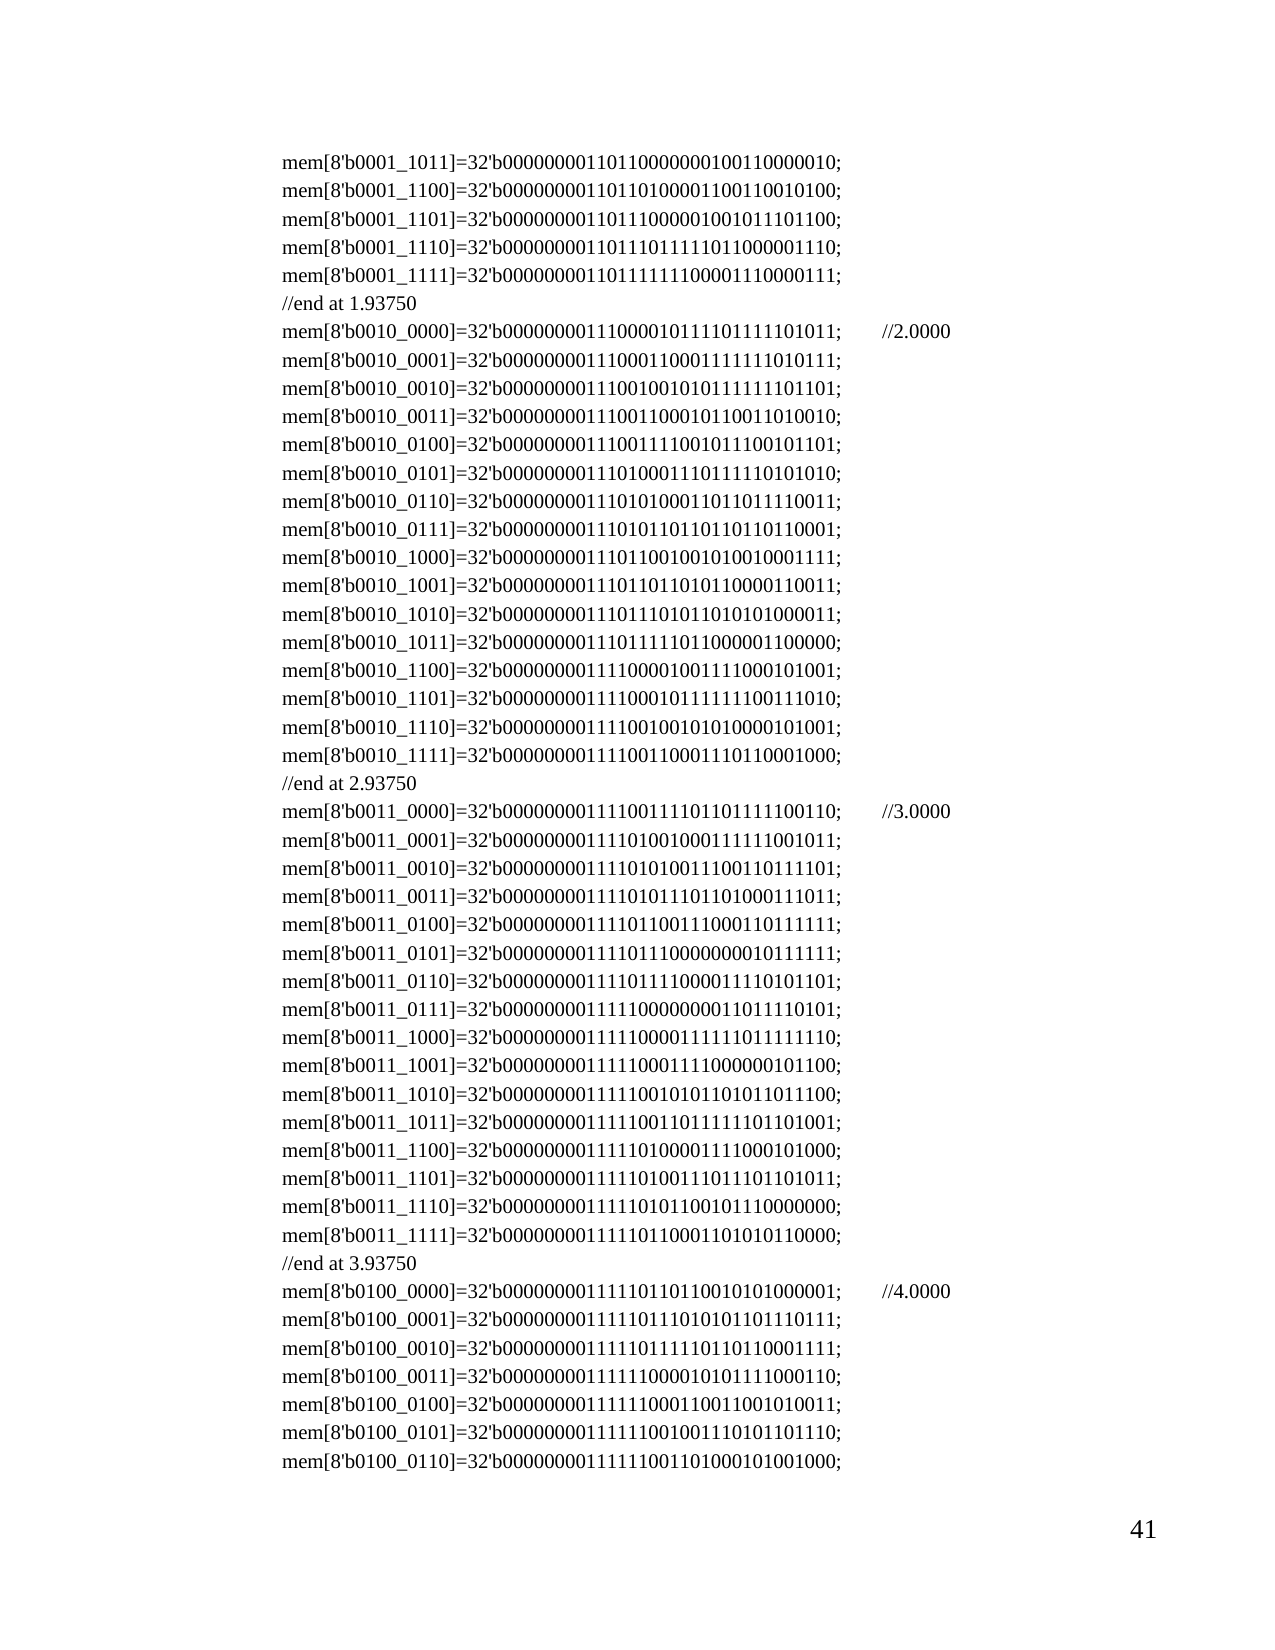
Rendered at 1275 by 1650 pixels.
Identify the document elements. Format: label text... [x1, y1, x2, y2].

text mem[8'b0011_1111]=32'b00000000111110110001101010110000; [207, 1223, 1157, 1247]
text mem[8'b0011_1110]=32'b00000000111110101100101110000000; [207, 1194, 1157, 1218]
text mem[8'b0010_0101]=32'b00000000111010001110111110101010; [207, 461, 1157, 484]
text mem[8'b0010_1011]=32'b00000000111011111011000001100000; [207, 630, 1157, 654]
text mem[8'b0011_0110]=32'b00000000111101111000011110101101; [207, 969, 1157, 993]
text mem[8'b0100_0110]=32'b00000000111111001101000101001000; [207, 1448, 1157, 1473]
text mem[8'b0010_0011]=32'b00000000111001100010110011010010; [207, 404, 1157, 428]
text mem[8'b0010_1110]=32'b00000000111100100101010000101001; [207, 714, 1157, 739]
text mem[8'b0010_0001]=32'b00000000111000110001111111010111; [207, 348, 1157, 372]
text mem[8'b0100_0010]=32'b00000000111110111110110110001111; [207, 1336, 1157, 1360]
text mem[8'b0011_0100]=32'b00000000111101100111000110111111; [207, 912, 1157, 936]
text mem[8'b0100_0101]=32'b00000000111111001001110101101110; [207, 1420, 1157, 1444]
text mem[8'b0011_0010]=32'b00000000111101010011100110111101; [207, 856, 1157, 880]
text //end at 2.93750 [207, 771, 1157, 795]
text mem[8'b0011_0101]=32'b00000000111101110000000010111111; [207, 940, 1157, 964]
text mem[8'b0100_0011]=32'b00000000111111000010101111000110; [207, 1364, 1157, 1388]
text mem[8'b0010_0000]=32'b00000000111000010111101111101011; //2.0000 [207, 319, 1157, 343]
text mem[8'b0010_1101]=32'b00000000111100010111111100111010; [207, 686, 1157, 710]
text mem[8'b0001_1101]=32'b00000000110111000001001011101100; [207, 206, 1157, 231]
text mem[8'b0010_0010]=32'b00000000111001001010111111101101; [207, 376, 1157, 400]
text mem[8'b0001_1110]=32'b00000000110111011111011000001110; [207, 235, 1157, 259]
text mem[8'b0011_1101]=32'b00000000111110100111011101101011; [207, 1166, 1157, 1190]
text mem[8'b0001_1111]=32'b00000000110111111100001110000111; [207, 263, 1157, 287]
text mem[8'b0100_0000]=32'b00000000111110110110010101000001; //4.0000 [207, 1279, 1157, 1303]
text mem[8'b0010_1100]=32'b00000000111100001001111000101001; [207, 658, 1157, 682]
text mem[8'b0100_0100]=32'b00000000111111000110011001010011; [207, 1392, 1157, 1416]
text mem[8'b0011_1001]=32'b00000000111110001111000000101100; [207, 1053, 1157, 1077]
text mem[8'b0001_1011]=32'b00000000110110000000100110000010; [207, 150, 1157, 174]
text mem[8'b0010_1111]=32'b00000000111100110001110110001000; [207, 743, 1157, 767]
text mem[8'b0011_1000]=32'b00000000111110000111111011111110; [207, 1025, 1157, 1049]
text mem[8'b0010_1001]=32'b00000000111011011010110000110011; [207, 573, 1157, 597]
text mem[8'b0010_0110]=32'b00000000111010100011011011110011; [207, 489, 1157, 513]
text mem[8'b0100_0001]=32'b00000000111110111010101101110111; [207, 1307, 1157, 1331]
text //end at 3.93750 [207, 1251, 1157, 1275]
text mem[8'b0010_0111]=32'b00000000111010110110110110110001; [207, 517, 1157, 541]
text mem[8'b0010_0100]=32'b00000000111001111001011100101101; [207, 432, 1157, 456]
text mem[8'b0011_0001]=32'b00000000111101001000111111001011; [207, 827, 1157, 852]
text //end at 1.93750 [207, 291, 1157, 315]
text mem[8'b0011_1011]=32'b00000000111110011011111101101001; [207, 1110, 1157, 1134]
text mem[8'b0011_0000]=32'b00000000111100111101101111100110; //3.0000 [207, 799, 1157, 823]
text mem[8'b0011_0111]=32'b00000000111110000000011011110101; [207, 997, 1157, 1021]
text mem[8'b0001_1100]=32'b00000000110110100001100110010100; [207, 178, 1157, 202]
text mem[8'b0010_1010]=32'b00000000111011101011010101000011; [207, 602, 1157, 626]
text mem[8'b0011_0011]=32'b00000000111101011101101000111011; [207, 884, 1157, 908]
text mem[8'b0011_1100]=32'b00000000111110100001111000101000; [207, 1138, 1157, 1162]
text mem[8'b0010_1000]=32'b00000000111011001001010010001111; [207, 545, 1157, 569]
text mem[8'b0011_1010]=32'b00000000111110010101101011011100; [207, 1082, 1157, 1106]
